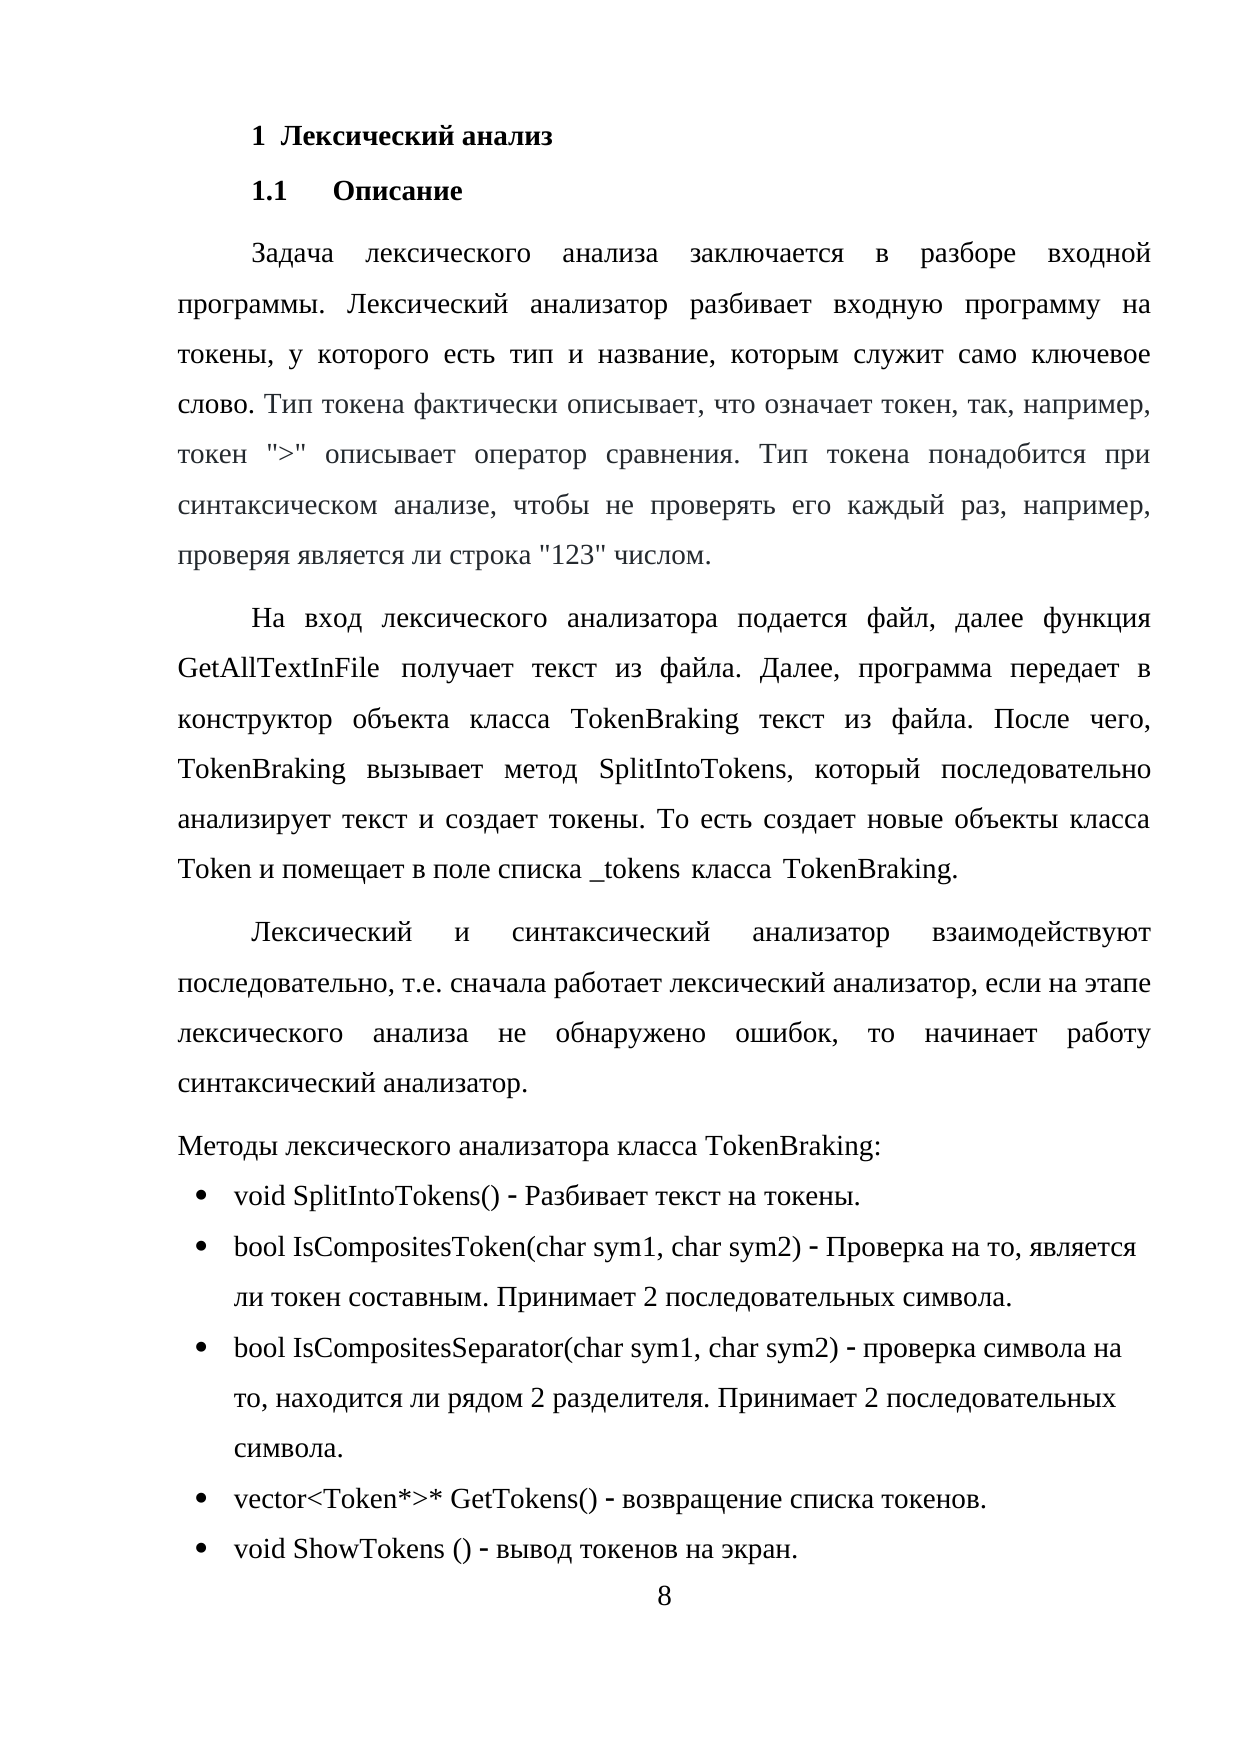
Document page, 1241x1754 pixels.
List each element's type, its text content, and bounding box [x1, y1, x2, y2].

list void SplitIntoTokens() Разбивает текст на токены. [196, 1178, 1152, 1212]
list bool IsCompositesSeparator(char sym1, char sym2) проверка символа на то, находится ли рядом 2 разделителя. Принимает 2 последовательных символа. [196, 1330, 1152, 1464]
subtitle Описание [251, 173, 1152, 206]
text Лексический и синтаксический анализатор взаимодействуют последовательно, т.е. сначала работает лексический анализатор, если на этапе лексического анализа не обнаружено ошибок, то начинает работу синтаксический анализатор. [177, 914, 1152, 1099]
text На вход лексического анализатора подается файл, далее функция GetAllTextInFile получает текст из файла. Далее, программа передает в конструктор объекта класса TokenBraking текст из файла. После чего, TokenBraking вызывает метод SplitIntoTokens, который последовательно анализирует текст и создает токены. То есть создает новые объекты класса Token и помещает в поле списка _tokens класса TokenBraking. [177, 600, 1152, 885]
list void ShowTokens () вывод токенов на экран. [196, 1531, 1152, 1565]
subtitle Лексический анализ [251, 118, 1152, 152]
text Задача лексического анализа заключается в разборе входной программы. Лексический анализатор разбивает входную программу на токены, у которого есть тип и название, которым служит само ключевое слово. Тип токена фактически описывает, что означает токен, так, например, токен ">" описывает оператор сравнения. Тип токена понадобится при синтаксическом анализе, чтобы не проверять его каждый раз, например, проверяя является ли строка "123" числом. [177, 235, 1152, 487]
list bool IsCompositesToken(char sym1, char sym2) Проверка на то, является ли токен составным. Принимает 2 последовательных символа. [196, 1229, 1152, 1313]
text Задача лексического анализа заключается в разборе входной программы. Лексический анализатор разбивает входную программу на токены, у которого есть тип и название, которым служит само ключевое слово. Тип токена фактически описывает, что означает токен, так, например, токен ">" описывает оператор сравнения. Тип токена понадобится при синтаксическом анализе, чтобы не проверять его каждый раз, например, проверяя является ли строка "123" числом. [177, 521, 1152, 571]
text Методы лексического анализатора класса TokenBraking: [177, 1128, 1152, 1162]
list vector<Token*>* GetTokens() возвращение списка токенов. [196, 1481, 1152, 1514]
